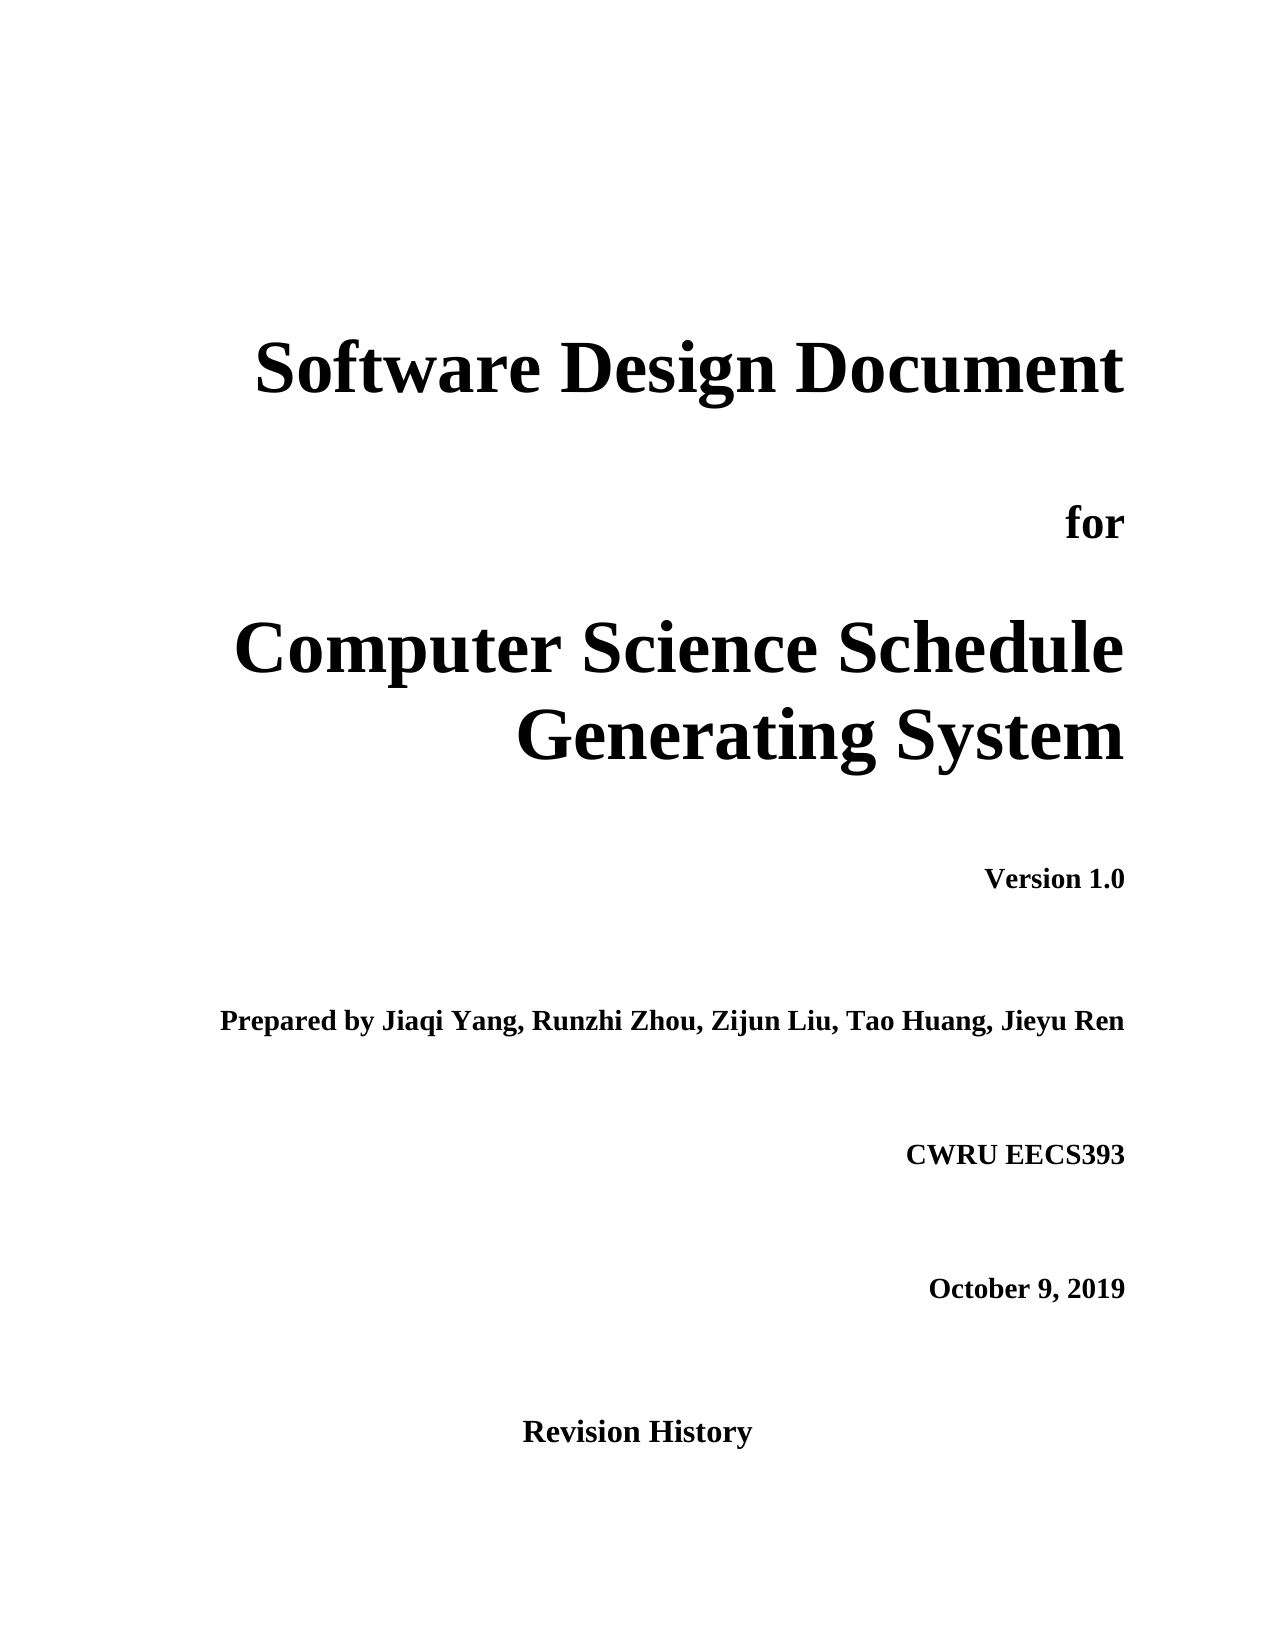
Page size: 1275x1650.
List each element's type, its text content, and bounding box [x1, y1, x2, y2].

text CWRU EECS393 [150, 1137, 1125, 1170]
text Prepared by Jiaqi Yang, Runzhi Zhou, Zijun Liu, Tao Huang, Jieyu Ren [150, 1003, 1125, 1036]
text Software Design Document [150, 322, 1125, 409]
text Version 1.0 [150, 861, 1125, 895]
text Revision History [150, 1412, 1125, 1449]
text for [150, 495, 1125, 549]
text Computer Science Schedule Generating System [150, 603, 1125, 775]
text October 9, 2019 [150, 1271, 1125, 1304]
